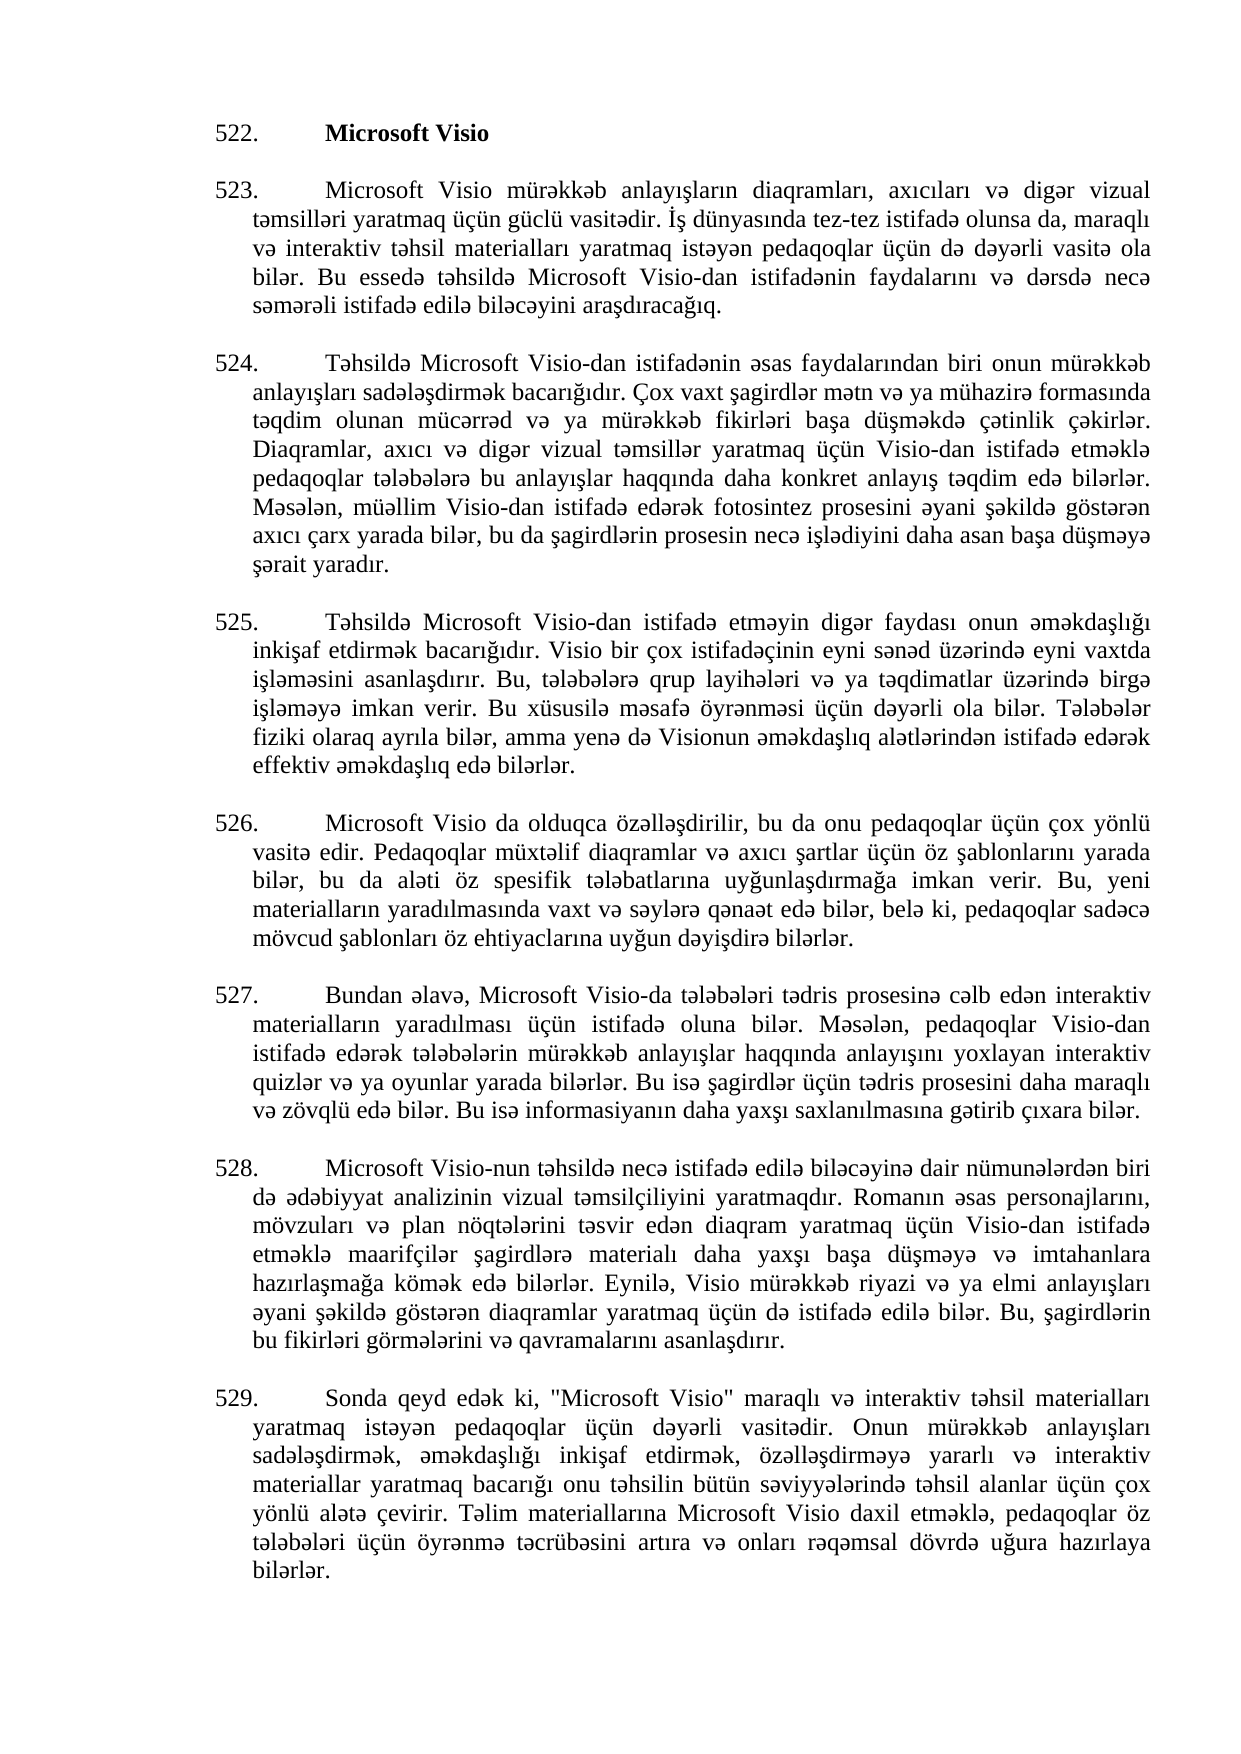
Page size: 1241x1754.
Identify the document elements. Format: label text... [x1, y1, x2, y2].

list Bundan əlavə, Microsoft Visio-da tələbələri tədris prosesinə cəlb edən interaktiv materialların yaradılması üçün istifadə oluna bilər. Məsələn, pedaqoqlar Visio-dan istifadə edərək tələbələrin mürəkkəb anlayışlar haqqında anlayışını yoxlayan interaktiv quizlər və ya oyunlar yarada bilərlər. Bu isə şagirdlər üçün tədris prosesini daha maraqlı və zövqlü edə bilər. Bu isə informasiyanın daha yaxşı saxlanılmasına gətirib çıxara bilər. [215, 981, 1152, 1124]
list Təhsildə Microsoft Visio-dan istifadənin əsas faydalarından biri onun mürəkkəb anlayışları sadələşdirmək bacarığıdır. Çox vaxt şagirdlər mətn və ya mühazirə formasında təqdim olunan mücərrəd və ya mürəkkəb fikirləri başa düşməkdə çətinlik çəkirlər. Diaqramlar, axıcı və digər vizual təmsillər yaratmaq üçün Visio-dan istifadə etməklə pedaqoqlar tələbələrə bu anlayışlar haqqında daha konkret anlayış təqdim edə bilərlər. Məsələn, müəllim Visio-dan istifadə edərək fotosintez prosesini əyani şəkildə göstərən axıcı çarx yarada bilər, bu da şagirdlərin prosesin necə işlədiyini daha asan başa düşməyə şərait yaradır. [215, 348, 1152, 578]
list Microsoft Visio-nun təhsildə necə istifadə edilə biləcəyinə dair nümunələrdən biri də ədəbiyyat analizinin vizual təmsilçiliyini yaratmaqdır. Romanın əsas personajlarını, mövzuları və plan nöqtələrini təsvir edən diaqram yaratmaq üçün Visio-dan istifadə etməklə maarifçilər şagirdlərə materialı daha yaxşı başa düşməyə və imtahanlara hazırlaşmağa kömək edə bilərlər. Eynilə, Visio mürəkkəb riyazi və ya elmi anlayışları əyani şəkildə göstərən diaqramlar yaratmaq üçün də istifadə edilə bilər. Bu, şagirdlərin bu fikirləri görmələrini və qavramalarını asanlaşdırır. [215, 1153, 1152, 1354]
list Microsoft Visio [215, 118, 1152, 147]
list Təhsildə Microsoft Visio-dan istifadə etməyin digər faydası onun əməkdaşlığı inkişaf etdirmək bacarığıdır. Visio bir çox istifadəçinin eyni sənəd üzərində eyni vaxtda işləməsini asanlaşdırır. Bu, tələbələrə qrup layihələri və ya təqdimatlar üzərində birgə işləməyə imkan verir. Bu xüsusilə məsafə öyrənməsi üçün dəyərli ola bilər. Tələbələr fiziki olaraq ayrıla bilər, amma yenə də Visionun əməkdaşlıq alətlərindən istifadə edərək effektiv əməkdaşlıq edə bilərlər. [215, 607, 1152, 779]
list Microsoft Visio da olduqca özəlləşdirilir, bu da onu pedaqoqlar üçün çox yönlü vasitə edir. Pedaqoqlar müxtəlif diaqramlar və axıcı şartlar üçün öz şablonlarını yarada bilər, bu da aləti öz spesifik tələbatlarına uyğunlaşdırmağa imkan verir. Bu, yeni materialların yaradılmasında vaxt və səylərə qənaət edə bilər, belə ki, pedaqoqlar sadəcə mövcud şablonları öz ehtiyaclarına uyğun dəyişdirə bilərlər. [215, 808, 1152, 952]
list Microsoft Visio mürəkkəb anlayışların diaqramları, axıcıları və digər vizual təmsilləri yaratmaq üçün güclü vasitədir. İş dünyasında tez-tez istifadə olunsa da, maraqlı və interaktiv təhsil materialları yaratmaq istəyən pedaqoqlar üçün də dəyərli vasitə ola bilər. Bu essedə təhsildə Microsoft Visio-dan istifadənin faydalarını və dərsdə necə səmərəli istifadə edilə biləcəyini araşdıracağıq. [215, 176, 1152, 319]
list Sonda qeyd edək ki, "Microsoft Visio" maraqlı və interaktiv təhsil materialları yaratmaq istəyən pedaqoqlar üçün dəyərli vasitədir. Onun mürəkkəb anlayışları sadələşdirmək, əməkdaşlığı inkişaf etdirmək, özəlləşdirməyə yararlı və interaktiv materiallar yaratmaq bacarığı onu təhsilin bütün səviyyələrində təhsil alanlar üçün çox yönlü alətə çevirir. Təlim materiallarına Microsoft Visio daxil etməklə, pedaqoqlar öz tələbələri üçün öyrənmə təcrübəsini artıra və onları rəqəmsal dövrdə uğura hazırlaya bilərlər. [215, 1383, 1152, 1584]
